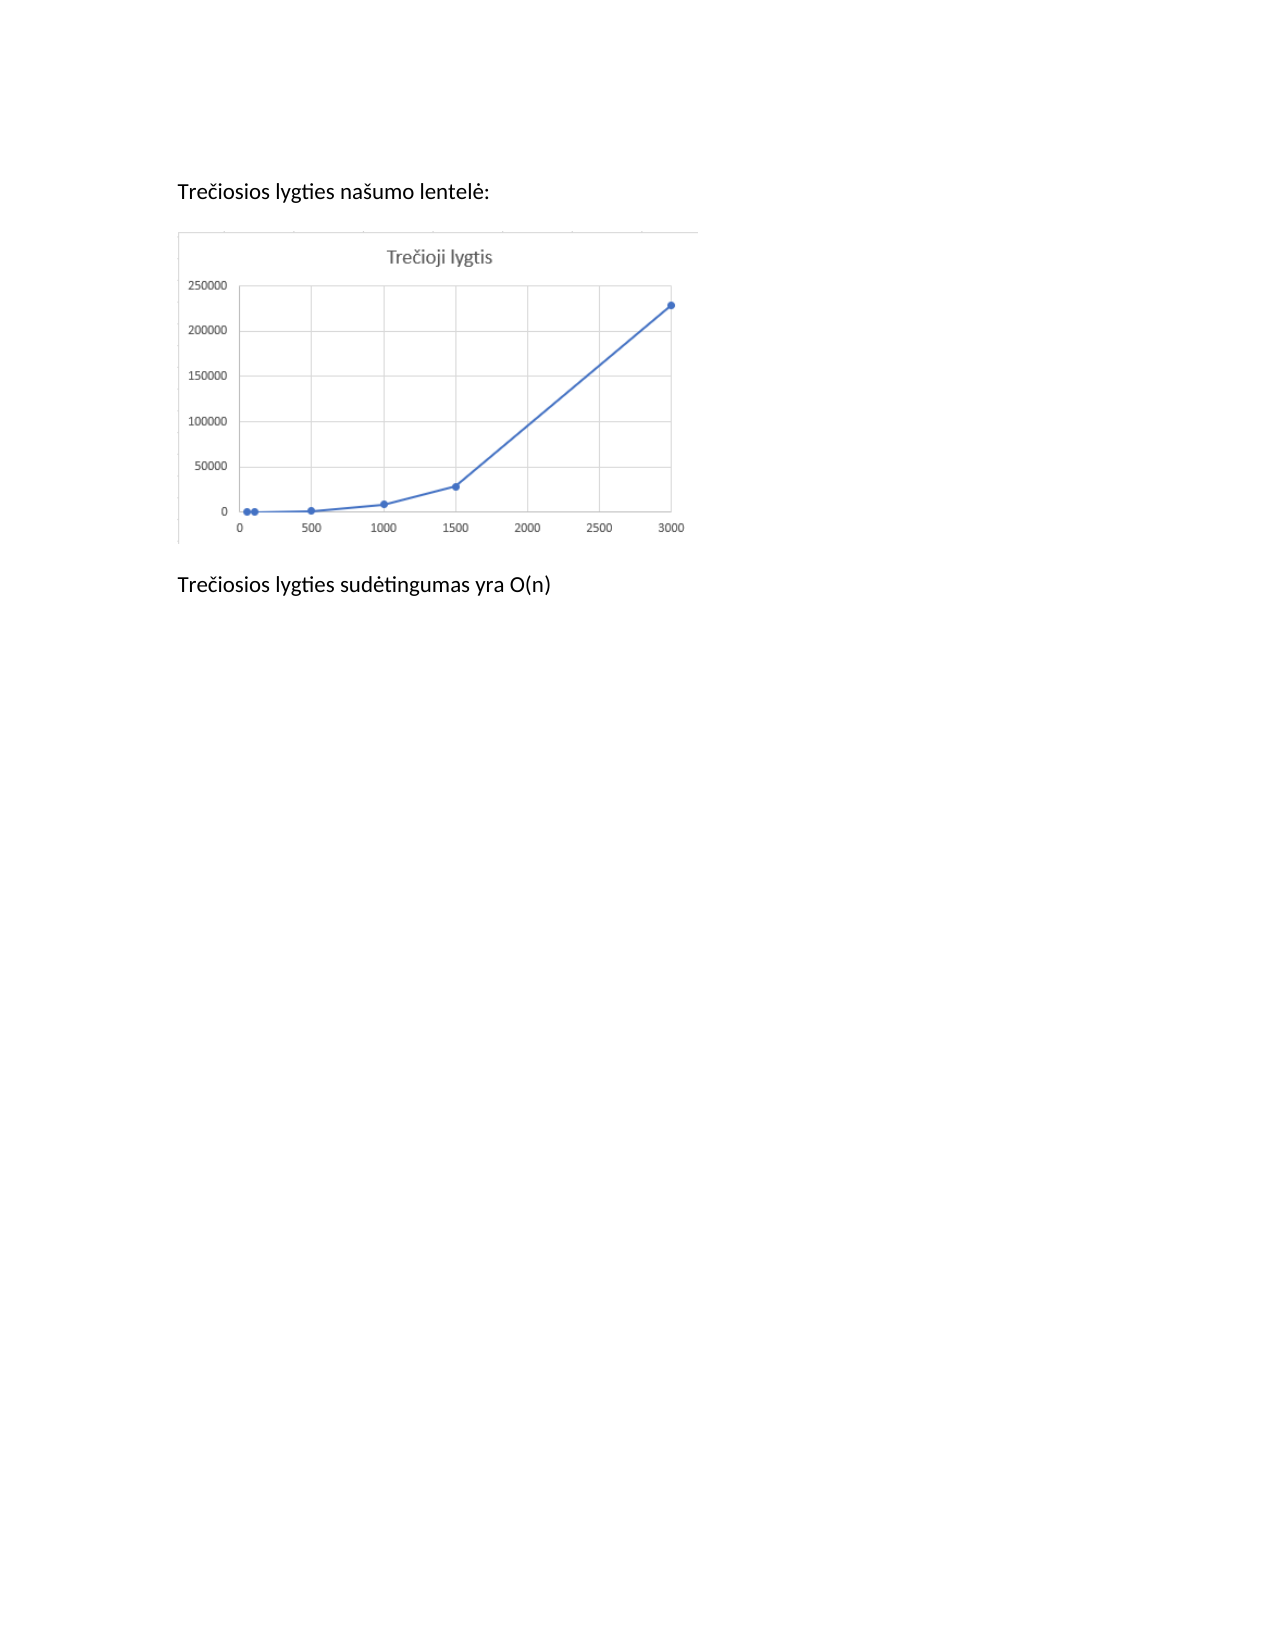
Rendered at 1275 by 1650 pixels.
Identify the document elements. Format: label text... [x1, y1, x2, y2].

text Trečiosios lygties sudėtingumas yra O(n) [177, 570, 1216, 598]
text Trečiosios lygties našumo lentelė: [177, 177, 1216, 205]
picture [177, 231, 698, 544]
